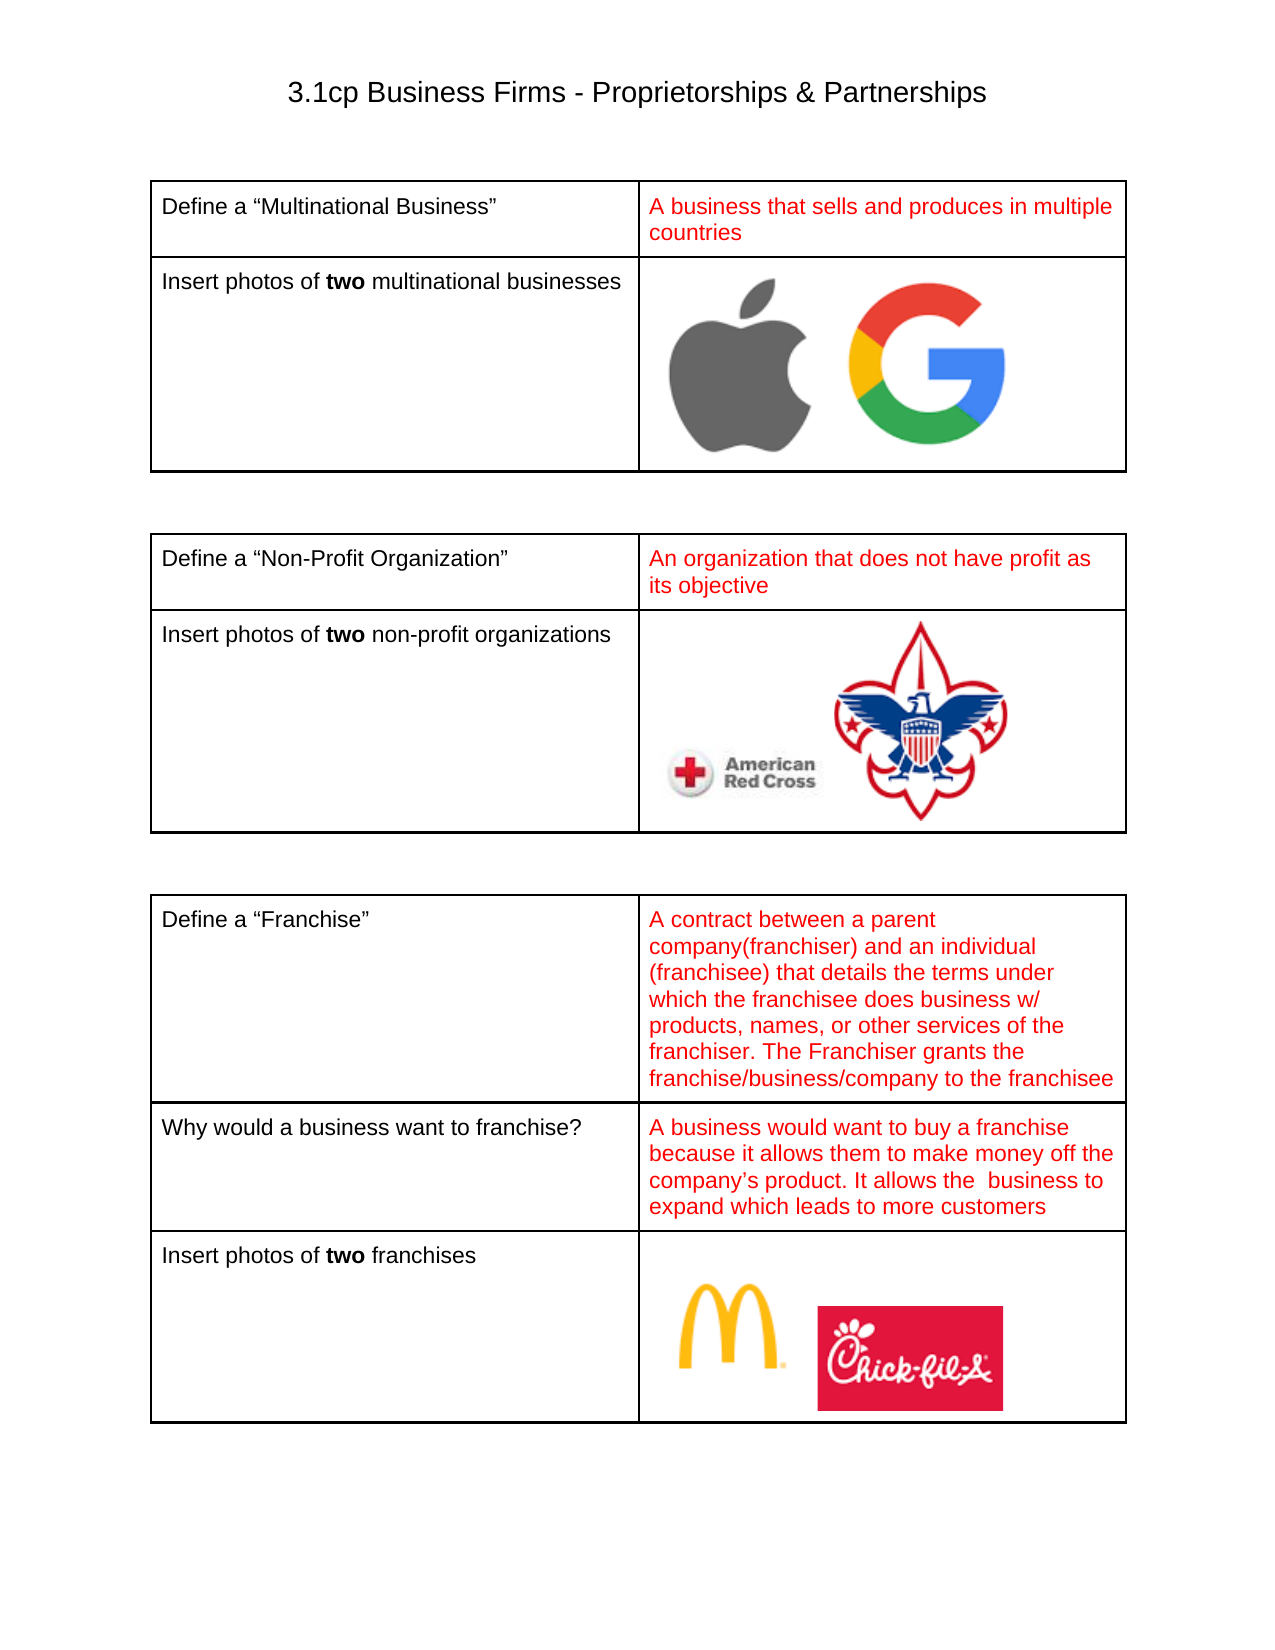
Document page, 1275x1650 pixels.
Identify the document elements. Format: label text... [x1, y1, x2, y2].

table_header Define a “Non-Profit Organization” [152, 535, 638, 608]
table_header Define a “Multinational Business” [152, 182, 638, 256]
table_header A contract between a parent company(franchiser) and an individual (franchisee) that details the terms under which the franchisee does business w/ products, names, or other services of the franchiser. The Franchiser grants the franchise/business/company to the franchisee [640, 896, 1125, 1101]
table_cell A business would want to buy a franchise because it allows them to make money off the company’s product. It allows the business to expand which leads to more customers [640, 1104, 1125, 1230]
table_cell [640, 1232, 1125, 1421]
table_header A business that sells and produces in multiple countries [640, 182, 1125, 256]
table_header Define a “Franchise” [152, 896, 638, 1101]
table_cell [640, 258, 1125, 470]
table_header An organization that does not have profit as its objective [640, 535, 1125, 608]
picture [648, 268, 1020, 460]
table_cell [640, 611, 1125, 831]
picture [648, 1242, 1004, 1411]
table_cell Why would a business want to franchise? [152, 1104, 638, 1230]
table_cell Insert photos of two franchises [152, 1232, 638, 1421]
table_cell Insert photos of two multinational businesses [152, 258, 638, 470]
table_cell Insert photos of two non-profit organizations [152, 611, 638, 831]
picture [648, 621, 1008, 821]
